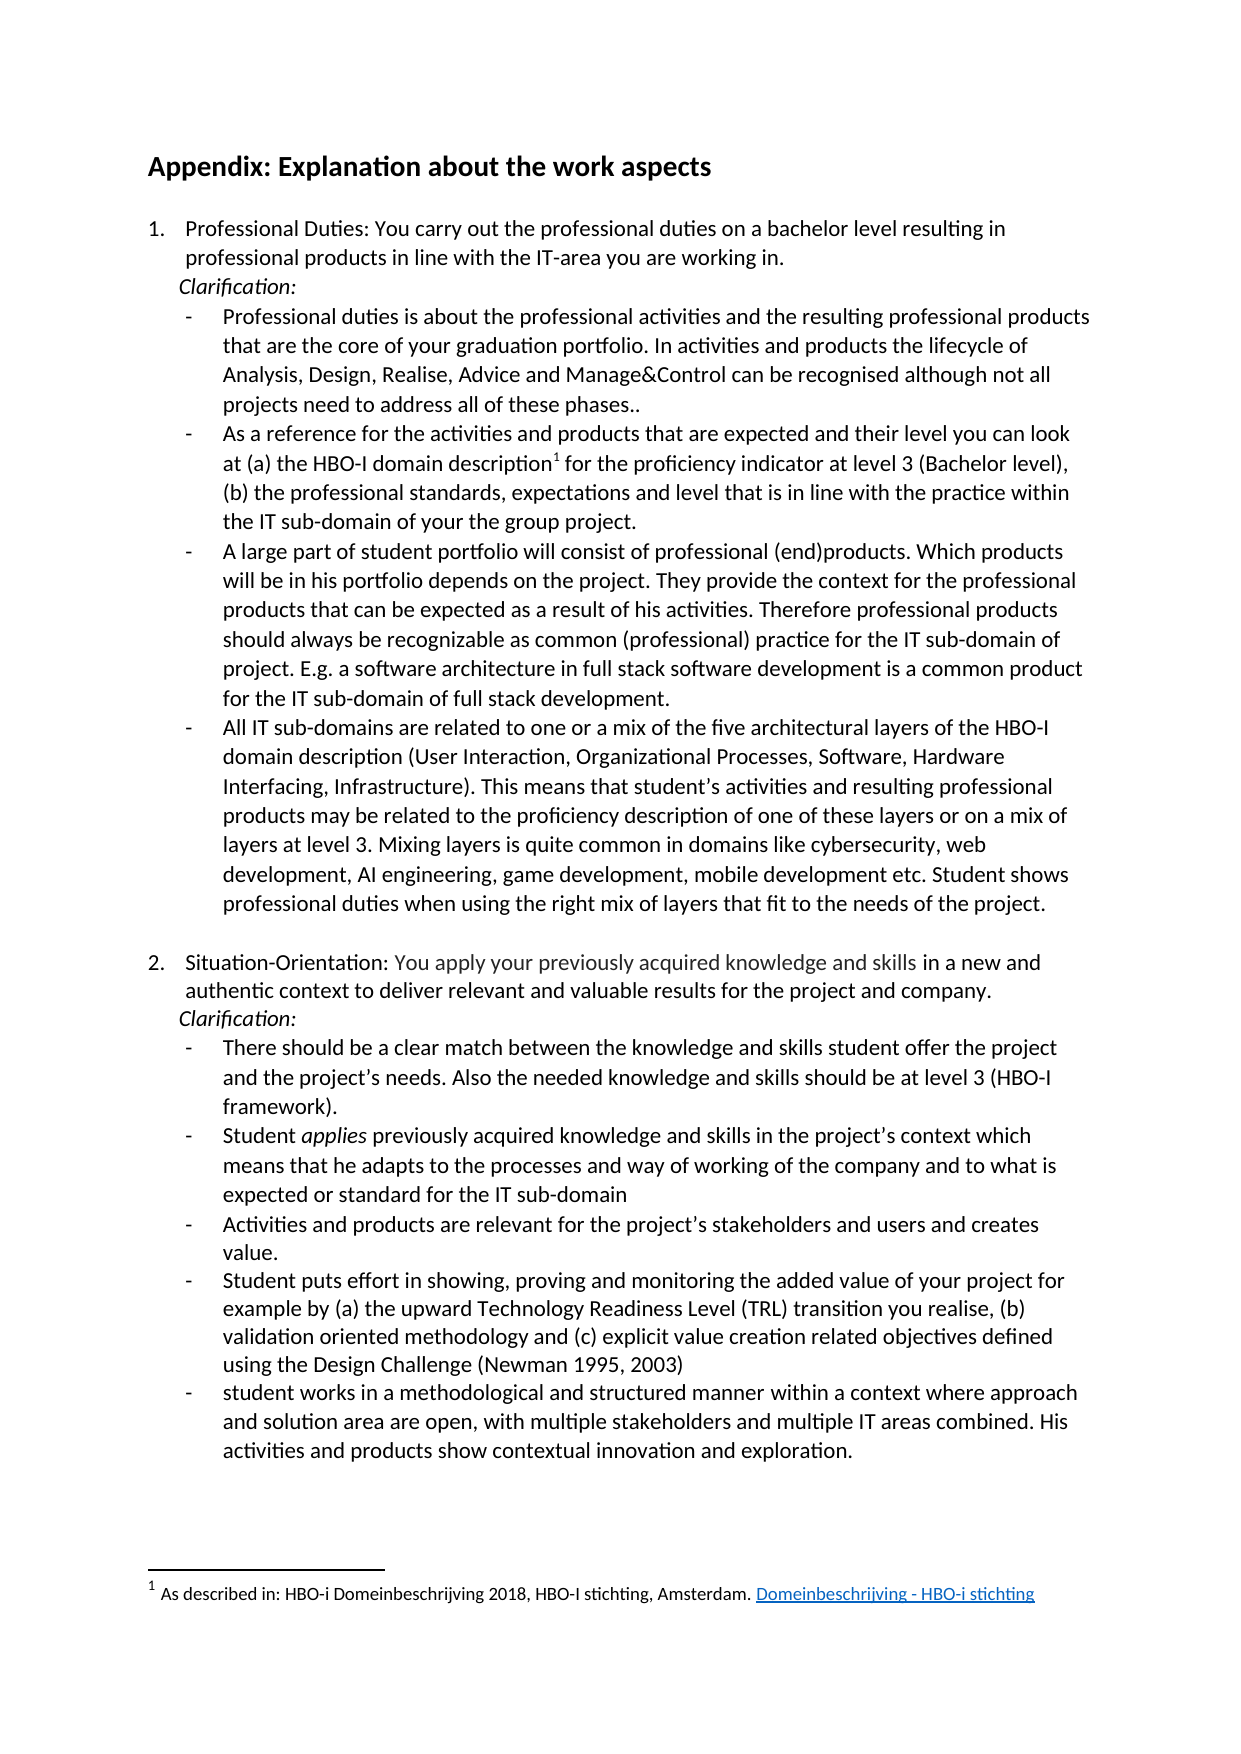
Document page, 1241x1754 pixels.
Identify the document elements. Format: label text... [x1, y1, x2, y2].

list student works in a methodological and structured manner within a context where approach and solution area are open, with multiple stakeholders and multiple IT areas combined. His activities and products show contextual innovation and exploration. [185, 1378, 1093, 1465]
text Clarification: [148, 1004, 1093, 1032]
list A large part of student portfolio will consist of professional (end)products. Which products will be in his portfolio depends on the project. They provide the context for the professional products that can be expected as a result of his activities. Therefore professional products should always be recognizable as common (professional) practice for the IT sub-domain of project. E.g. a software architecture in full stack software development is a common product for the IT sub-domain of full stack development. [185, 537, 1093, 712]
text Appendix: Explanation about the work aspects [148, 148, 1093, 183]
list All IT sub-domains are related to one or a mix of the five architectural layers of the HBO-I domain description (User Interaction, Organizational Processes, Software, Hardware Interfacing, Infrastructure). This means that student’s activities and resulting professional products may be related to the proficiency description of one of these layers or on a mix of layers at level 3. Mixing layers is quite common in domains like cybersecurity, web development, AI engineering, game development, mobile development etc. Student shows professional duties when using the right mix of layers that fit to the needs of the project. [185, 713, 1093, 917]
list As a reference for the activities and products that are expected and their level you can look at (a) the HBO-I domain description for the proficiency indicator at level 3 (Bachelor level), (b) the professional standards, expectations and level that is in line with the practice within the IT sub-domain of your the group project. [185, 419, 1093, 536]
list Situation-Orientation: You apply your previously acquired knowledge and skills in a new and authentic context to deliver relevant and valuable results for the project and company. [148, 948, 1093, 1004]
list Professional duties is about the professional activities and the resulting professional products that are the core of your graduation portfolio. In activities and products the lifecycle of Analysis, Design, Realise, Advice and Manage&Control can be recognised although not all projects need to address all of these phases.. [185, 302, 1093, 418]
list Student puts effort in showing, proving and monitoring the added value of your project for example by (a) the upward Technology Readiness Level (TRL) transition you realise, (b) validation oriented methodology and (c) explicit value creation related objectives defined using the Design Challenge (Newman 1995, 2003) [185, 1266, 1093, 1378]
list Professional Duties: You carry out the professional duties on a bachelor level resulting in professional products in line with the IT-area you are working in. [148, 214, 1093, 271]
text Clarification: [148, 272, 1093, 301]
list Activities and products are relevant for the project’s stakeholders and users and creates value. [185, 1210, 1093, 1266]
list There should be a clear match between the knowledge and skills student offer the project and the project’s needs. Also the needed knowledge and skills should be at level 3 (HBO-I framework). [185, 1033, 1093, 1120]
list Student applies previously acquired knowledge and skills in the project’s context which means that he adapts to the processes and way of working of the company and to what is expected or standard for the IT sub-domain [185, 1122, 1093, 1208]
